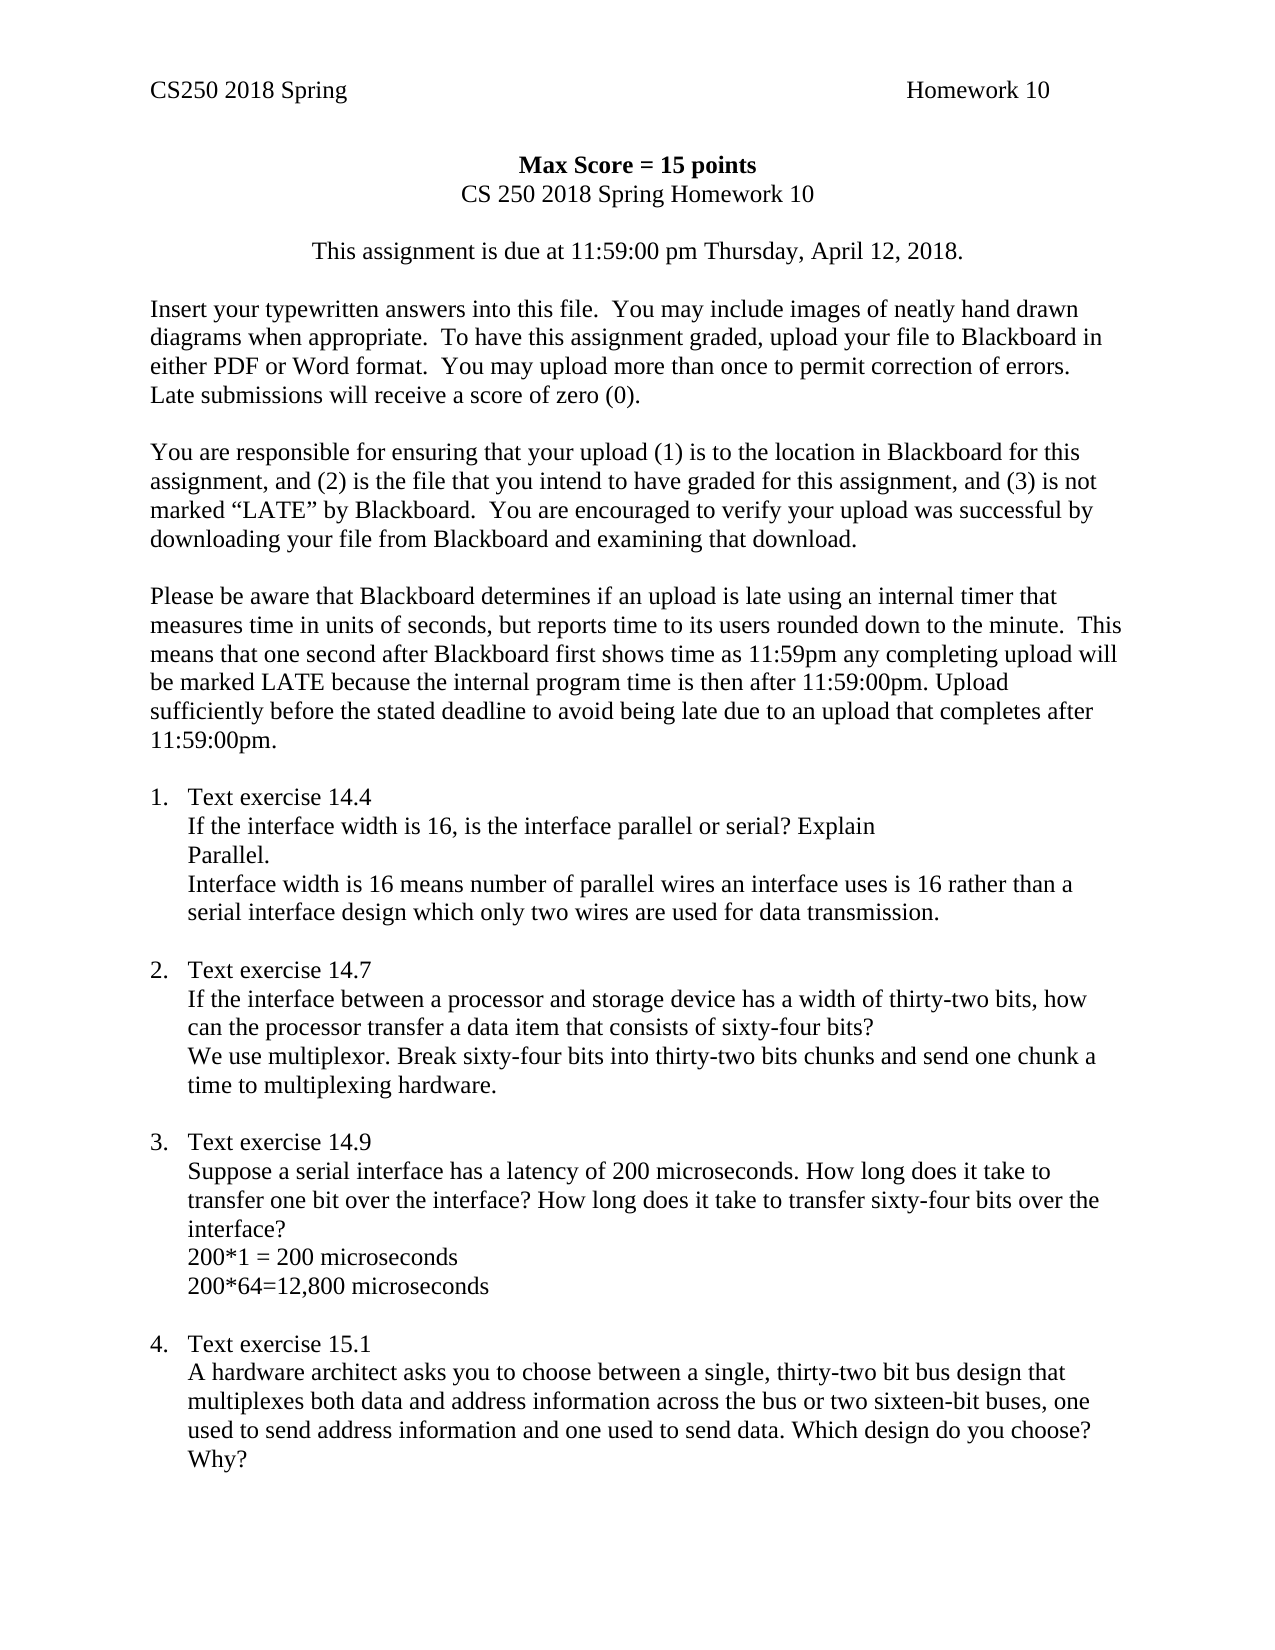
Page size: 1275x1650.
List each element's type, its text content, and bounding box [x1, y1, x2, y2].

text This assignment is due at 11:59:00 pm Thursday, April 12, 2018. [150, 236, 1125, 265]
list 200*64=12,800 microseconds [187, 1271, 1125, 1300]
list Text exercise 14.9 Suppose a serial interface has a latency of 200 microseconds. How long does it take to transfer one bit over the interface? How long does it take to transfer sixty-four bits over the interface? [150, 1127, 1125, 1242]
text Please be aware that Blackboard determines if an upload is late using an internal timer that measures time in units of seconds, but reports time to its users rounded down to the minute. This means that one second after Blackboard first shows time as 11:59pm any completing upload will be marked LATE because the internal program time is then after 11:59:00pm. Upload sufficiently before the stated deadline to avoid being late due to an upload that completes after 11:59:00pm. [150, 581, 1125, 754]
text Max Score = 15 points [150, 150, 1125, 179]
list Text exercise 14.4 If the interface width is 16, is the interface parallel or serial? Explain [150, 782, 1125, 840]
list Interface width is 16 means number of parallel wires an interface uses is 16 rather than a serial interface design which only two wires are used for data transmission. [187, 869, 1125, 926]
text CS 250 2018 Spring Homework 10 [150, 179, 1125, 207]
list Parallel. [187, 840, 1125, 869]
list Text exercise 15.1 A hardware architect asks you to choose between a single, thirty-two bit bus design that multiplexes both data and address information across the bus or two sixteen-bit buses, one used to send address information and one used to send data. Which design do you choose? Why? [150, 1329, 1125, 1472]
text You are responsible for ensuring that your upload (1) is to the location in Blackboard for this assignment, and (2) is the file that you intend to have graded for this assignment, and (3) is not marked “LATE” by Blackboard. You are encouraged to verify your upload was successful by downloading your file from Blackboard and examining that download. [150, 437, 1125, 552]
text Insert your typewritten answers into this file. You may include images of neatly hand drawn diagrams when appropriate. To have this assignment graded, upload your file to Blackboard in either PDF or Word format. You may upload more than once to permit correction of errors. Late submissions will receive a score of zero (0). [150, 294, 1125, 409]
list can the processor transfer a data item that consists of sixty-four bits? [187, 1012, 1125, 1041]
list Text exercise 14.7 If the interface between a processor and storage device has a width of thirty-two bits, how [150, 955, 1125, 1012]
list We use multiplexor. Break sixty-four bits into thirty-two bits chunks and send one chunk a time to multiplexing hardware. [187, 1041, 1125, 1099]
list 200*1 = 200 microseconds [187, 1242, 1125, 1271]
